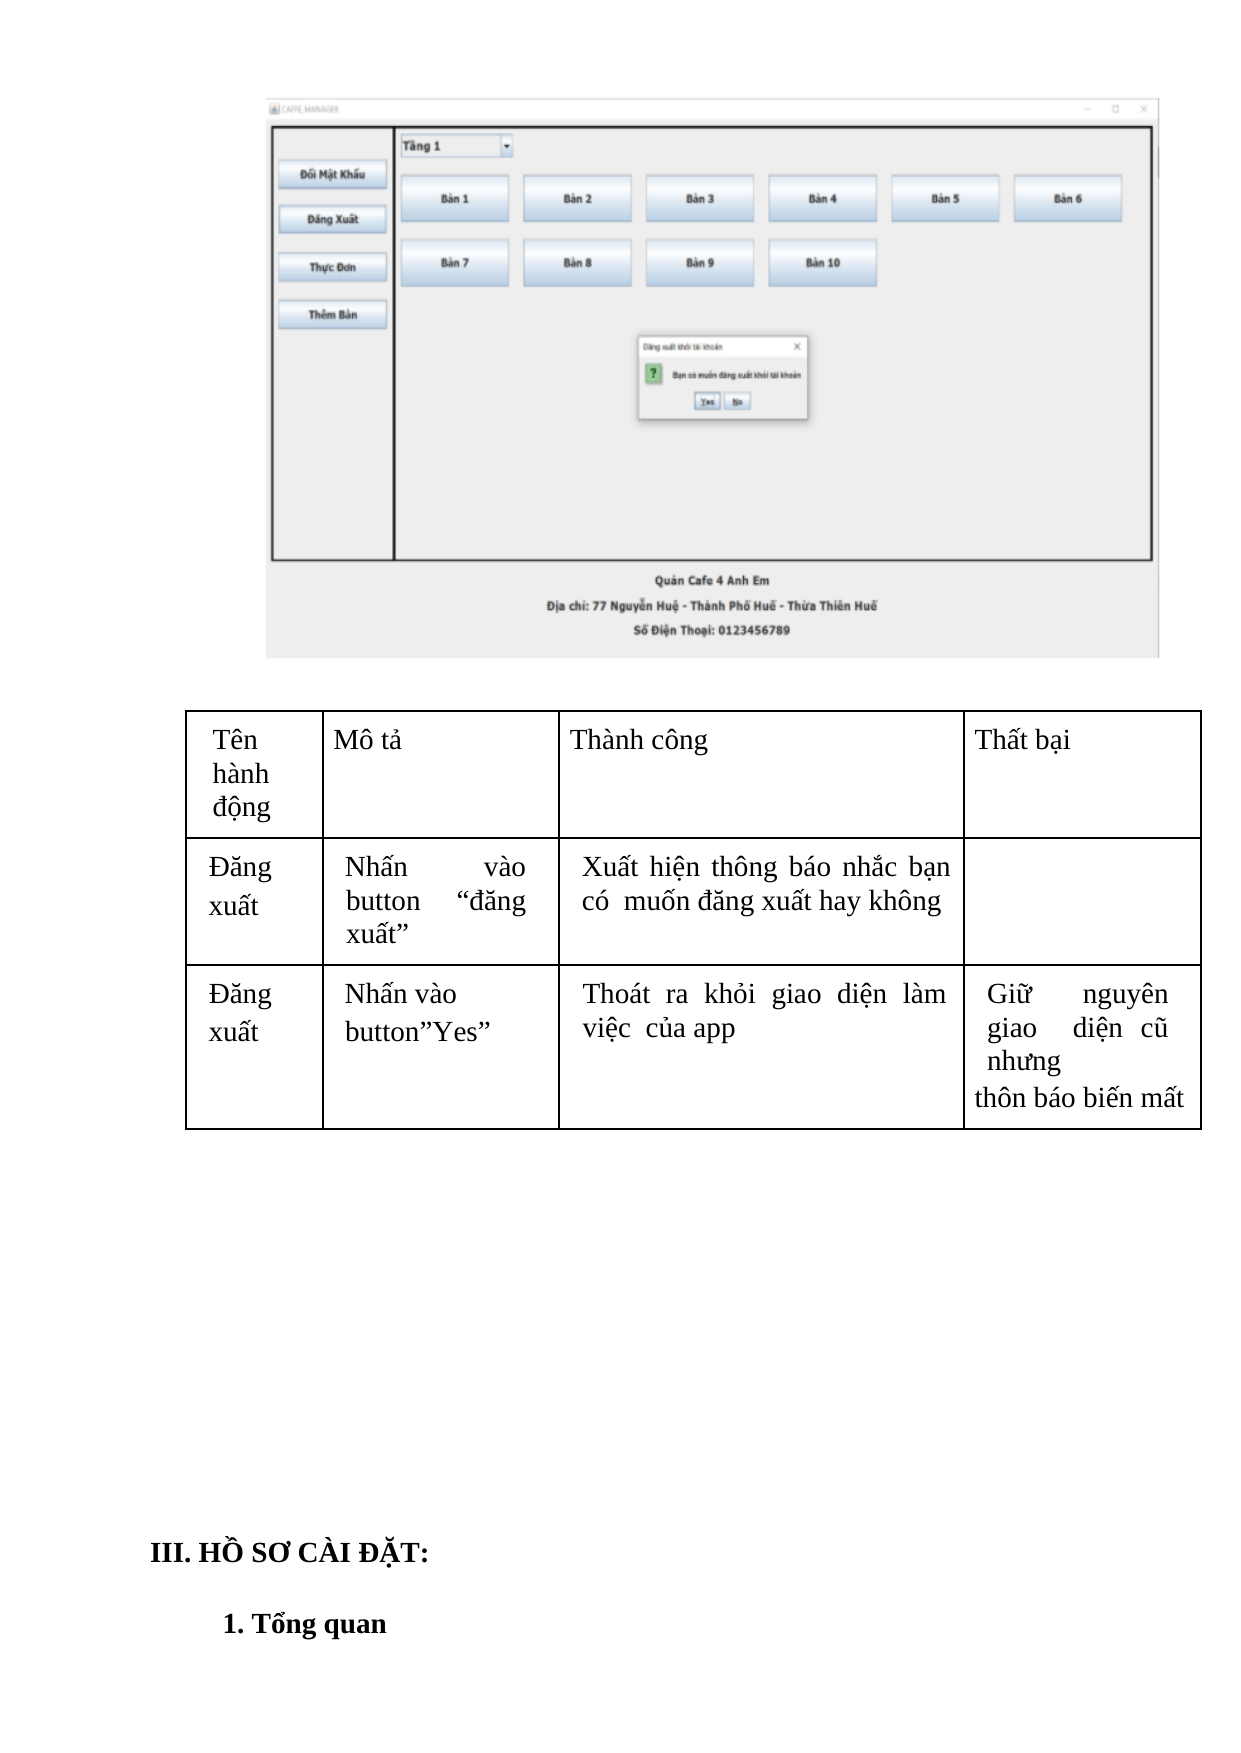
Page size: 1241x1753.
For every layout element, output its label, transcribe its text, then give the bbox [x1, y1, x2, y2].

text 1. Tổng quan [222, 1606, 1090, 1640]
table_cell Đăng xuất [187, 839, 322, 964]
table_cell Nhấn vào button “đăng xuất” [324, 839, 558, 964]
table_header Thất bại [965, 712, 1200, 837]
table_header Mô tả [324, 712, 558, 837]
table_cell Đăng xuất [187, 966, 322, 1127]
picture [222, 75, 1177, 670]
table_header Tên hành động [187, 712, 322, 837]
table_cell Thoát ra khỏi giao diện làm việc của app [560, 966, 963, 1127]
table_cell Nhấn vào button”Yes” [324, 966, 558, 1127]
text III. HỒ SƠ CÀI ĐẶT: [150, 1535, 734, 1569]
table_header Thành công [560, 712, 963, 837]
table_cell [965, 839, 1200, 964]
table_cell Xuất hiện thông báo nhắc bạn có muốn đăng xuất hay không [560, 839, 963, 964]
table_cell Giữ nguyên giao diện cũ nhưng thôn báo biến mất [965, 966, 1200, 1127]
